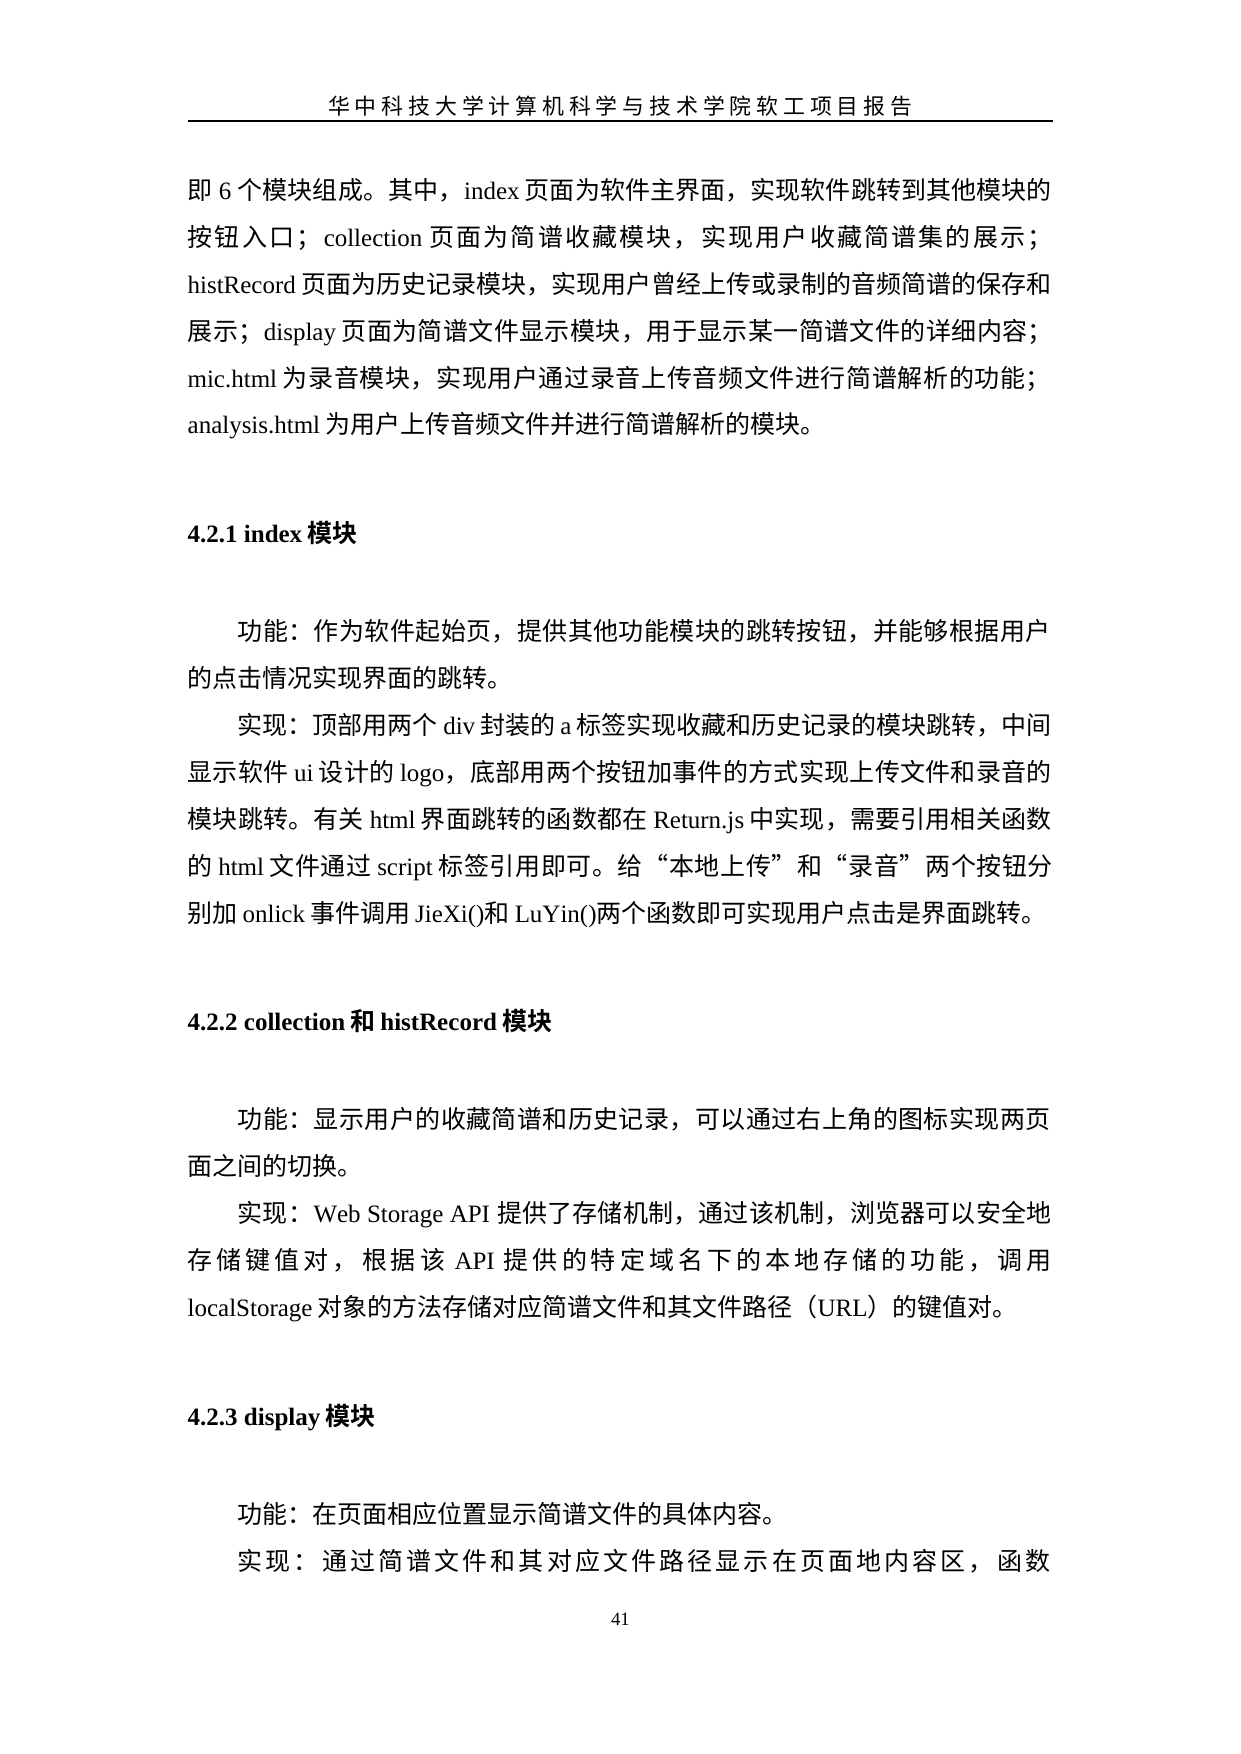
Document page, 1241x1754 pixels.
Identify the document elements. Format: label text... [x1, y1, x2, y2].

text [187, 1533, 1053, 1579]
text 实现：Web Storage API 提供了存储机制，通过该机制，浏览器可以安全地存储键值对，根据该API提供的特定域名下的本地存储的功能，调用localStorage对象的方法存储对应简谱文件和其文件路径（URL）的键值对。 [187, 1185, 1053, 1326]
text 实现：顶部用两个div封装的a标签实现收藏和历史记录的模块跳转，中间显示软件ui设计的logo，底部用两个按钮加事件的方式实现上传文件和录音的模块跳转。有关html界面跳转的函数都在Return.js中实现，需要引用相关函数的html文件通过script标签引用即可。给“本地上传”和“录音”两个按钮分别加onlick事件调用JieXi()和LuYin()两个函数即可实现用户点击是界面跳转。 [187, 697, 1053, 931]
text 功能：作为软件起始页，提供其他功能模块的跳转按钮，并能够根据用户的点击情况实现界面的跳转。 [187, 603, 1053, 697]
text 4.2.1 index模块 [187, 513, 1053, 550]
text 4.2.2 collection和histRecord模块 [187, 1002, 1053, 1038]
text 功能：在页面相应位置显示简谱文件的具体内容。 [187, 1486, 1053, 1533]
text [187, 162, 1053, 443]
text 4.2.3 display模块 [187, 1396, 1053, 1432]
text 功能：显示用户的收藏简谱和历史记录，可以通过右上角的图标实现两页面之间的切换。 [187, 1091, 1053, 1185]
